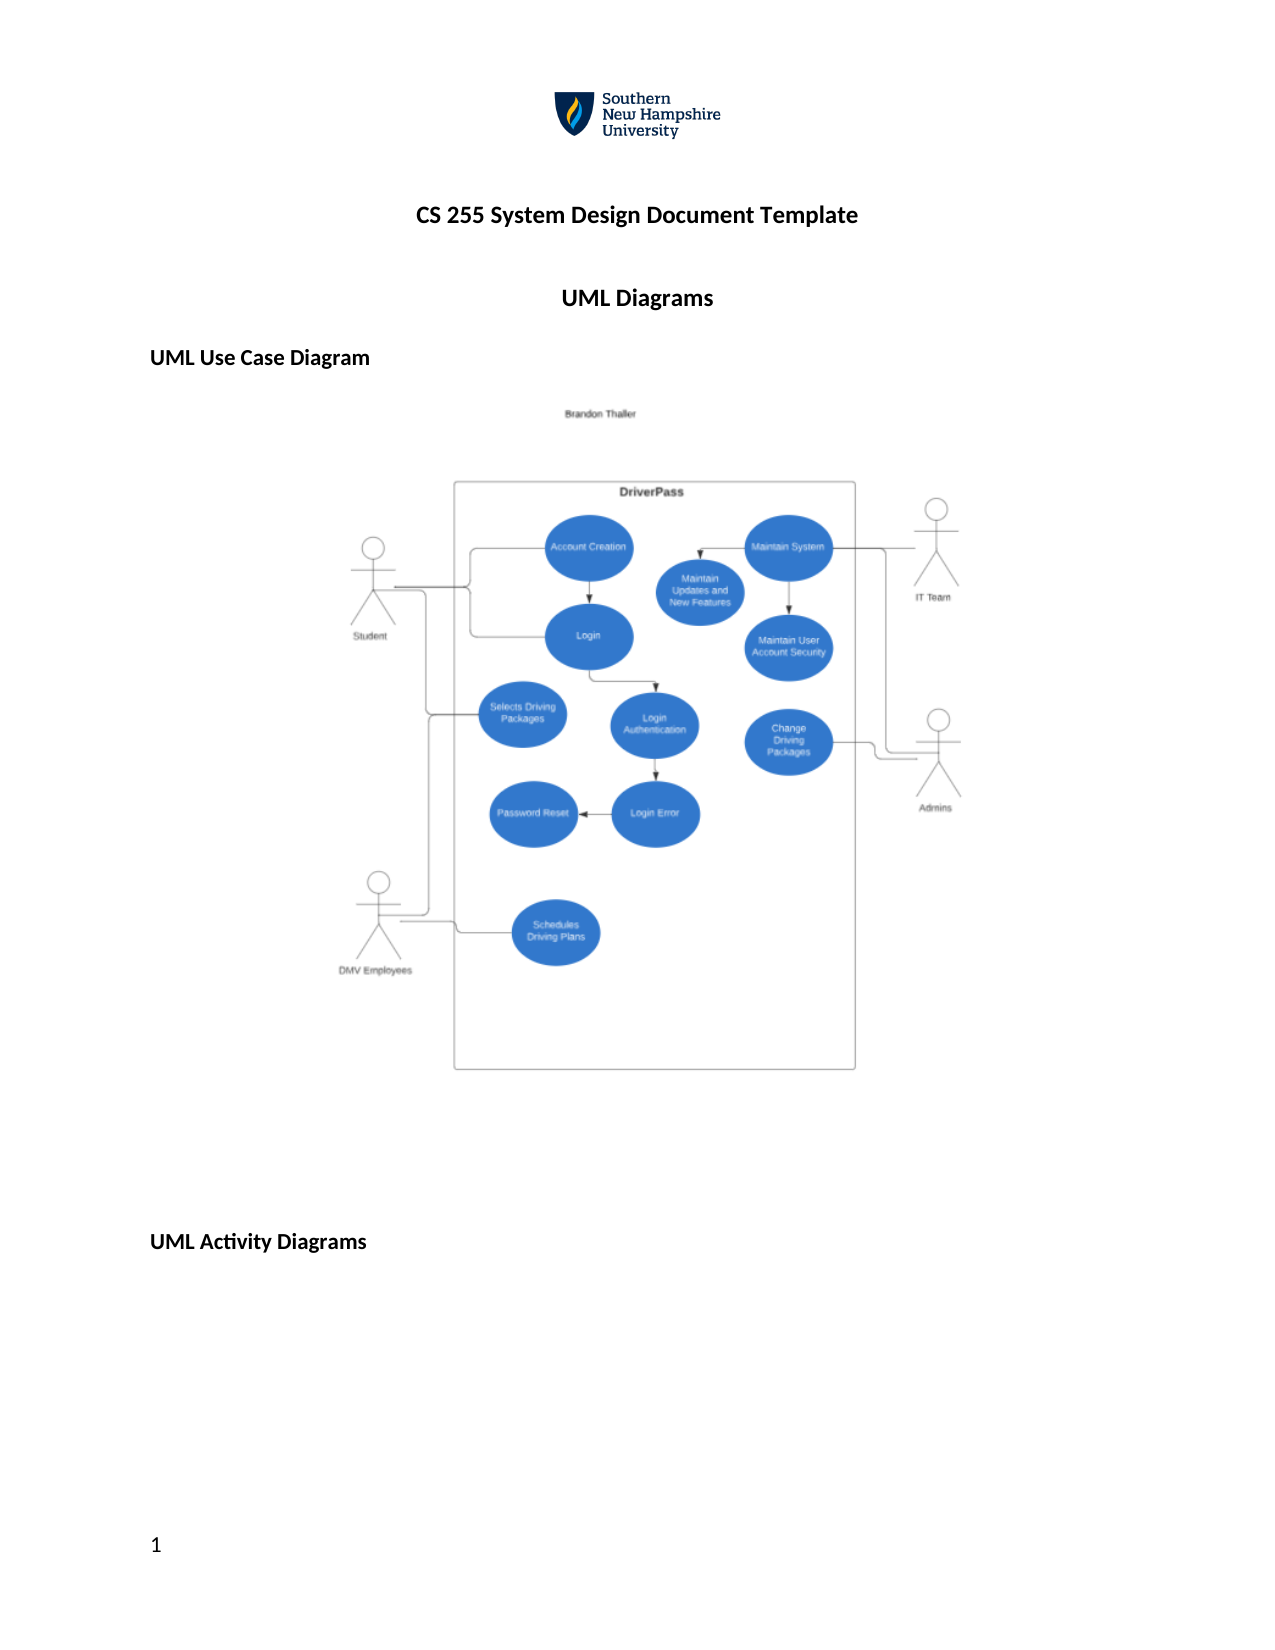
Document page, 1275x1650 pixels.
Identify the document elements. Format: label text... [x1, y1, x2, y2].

subtitle UML Diagrams [150, 282, 1125, 313]
subtitle UML Activity Diagrams [150, 1227, 1125, 1255]
picture [546, 75, 729, 154]
subtitle CS 255 System Design Document Template [150, 199, 1125, 229]
subtitle UML Use Case Diagram [150, 343, 1125, 371]
